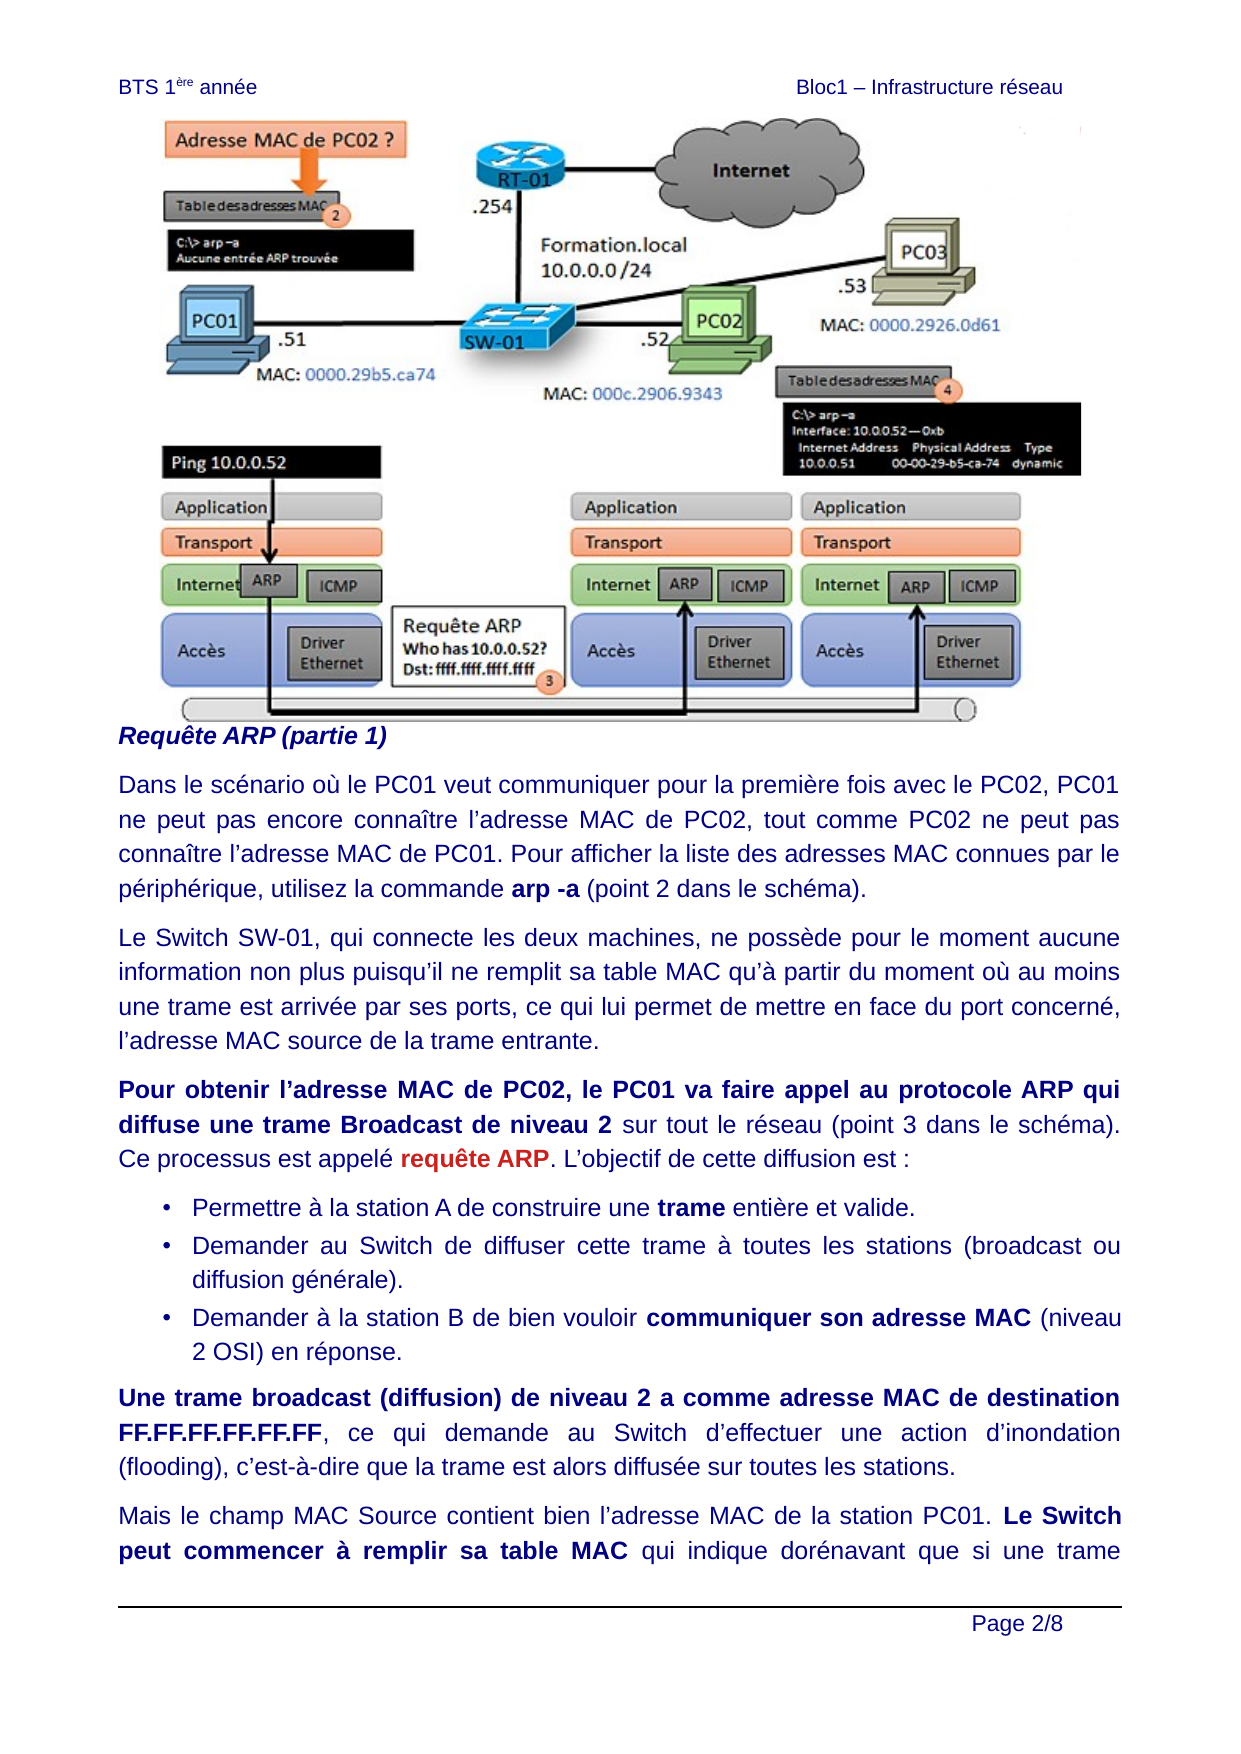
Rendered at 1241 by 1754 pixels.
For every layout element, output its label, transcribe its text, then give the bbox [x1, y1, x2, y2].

text Une trame broadcast (diffusion) de niveau 2 a comme adresse MAC de destination FF.FF.FF.FF.FF.FF, ce qui demande au Switch d’effectuer une action d’inondation (flooding), c’est-à-dire que la trame est alors diffusée sur toutes les stations. [118, 1383, 1122, 1481]
text Dans le scénario où le PC01 veut communiquer pour la première fois avec le PC02, PC01 ne peut pas encore connaître l’adresse MAC de PC02, tout comme PC02 ne peut pas connaître l’adresse MAC de PC01. Pour afficher la liste des adresses MAC connues par le périphérique, utilisez la commande arp -a (point 2 dans le schéma). [118, 770, 1122, 903]
text Pour obtenir l’adresse MAC de PC02, le PC01 va faire appel au protocole ARP qui diffuse une trame Broadcast de niveau 2 sur tout le réseau (point 3 dans le schéma). Ce processus est appelé requête ARP. L’objectif de cette diffusion est : [118, 1075, 1122, 1173]
text Le Switch SW-01, qui connecte les deux machines, ne possède pour le moment aucune information non plus puisqu’il ne remplit sa table MAC qu’à partir du moment où au moins une trame est arrivée par ses ports, ce qui lui permet de mettre en face du port concerné, l’adresse MAC source de la trame entrante. [118, 923, 1122, 1055]
list Demander au Switch de diffuser cette trame à toutes les stations (broadcast ou diffusion générale). [162, 1231, 1122, 1294]
list Demander à la station B de bien vouloir communiquer son adresse MAC (niveau 2 OSI) en réponse. [162, 1302, 1122, 1366]
picture [159, 118, 1082, 722]
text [118, 1501, 1122, 1564]
list Permettre à la station A de construire une trame entière et valide. [162, 1193, 1122, 1222]
